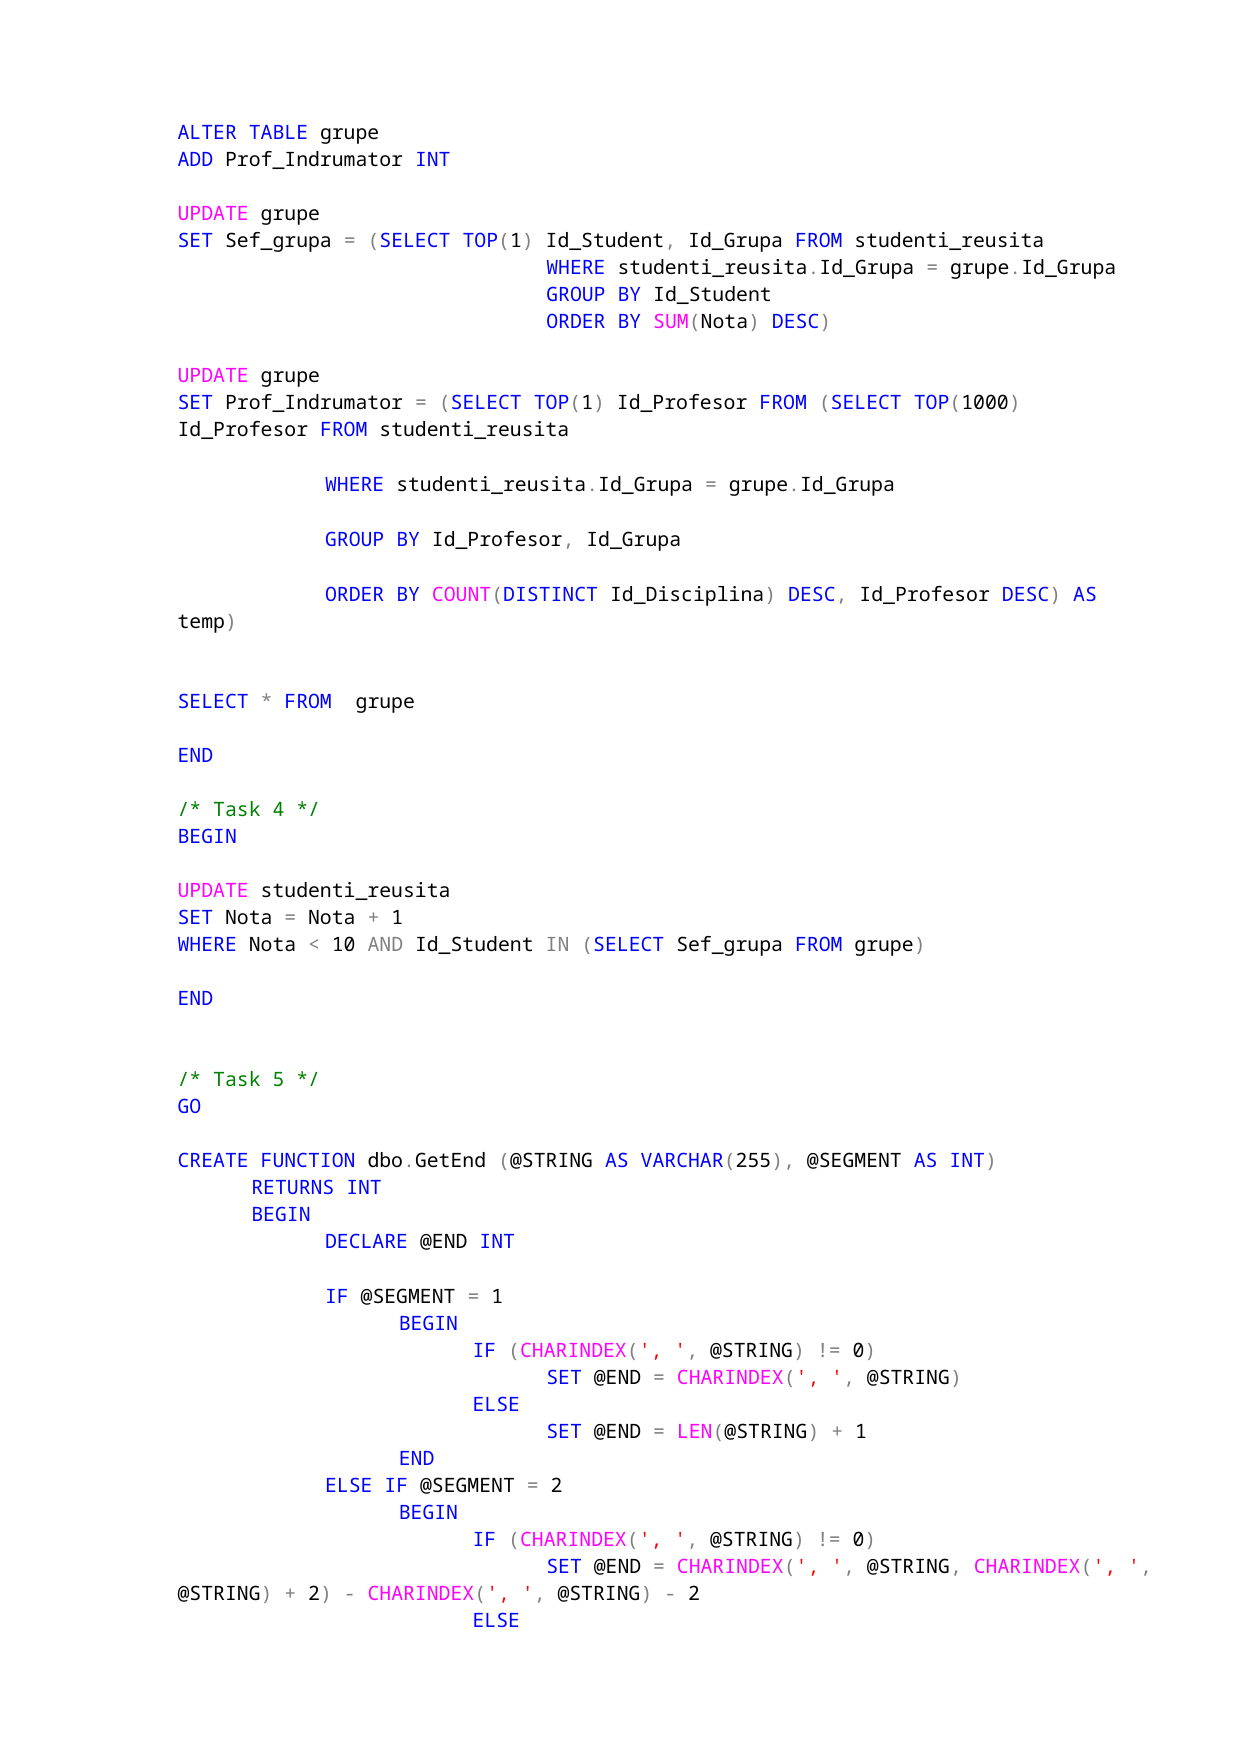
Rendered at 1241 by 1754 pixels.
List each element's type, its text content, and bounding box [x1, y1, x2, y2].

text SET Sef_grupa = (SELECT TOP(1) Id_Student, Id_Grupa FROM studenti_reusita [177, 226, 1152, 253]
text IF (CHARINDEX(', ', @STRING) != 0) [177, 1525, 1152, 1552]
text BEGIN [177, 1200, 1152, 1227]
text ORDER BY SUM(Nota) DESC) [177, 307, 1152, 334]
text ELSE [177, 1606, 1152, 1633]
text WHERE studenti_reusita.Id_Grupa = grupe.Id_Grupa [177, 253, 1152, 280]
text SET @END = LEN(@STRING) + 1 [177, 1417, 1152, 1444]
text SET Prof_Indrumator = (SELECT TOP(1) Id_Profesor FROM (SELECT TOP(1000) Id_Profesor FROM studenti_reusita [177, 388, 1152, 442]
text BEGIN [177, 1309, 1152, 1336]
text ALTER TABLE grupe [177, 118, 1152, 145]
text GO [177, 1092, 1152, 1119]
text BEGIN [177, 823, 1152, 850]
text SELECT * FROM grupe [177, 688, 1152, 715]
text DECLARE @END INT [177, 1227, 1152, 1254]
text UPDATE grupe [177, 361, 1152, 388]
text UPDATE studenti_reusita [177, 877, 1152, 904]
text SET @END = CHARINDEX(', ', @STRING, CHARINDEX(', ', @STRING) + 2) - CHARINDEX(', ', @STRING) - 2 [177, 1552, 1152, 1606]
text /* Task 5 */ [177, 1066, 1152, 1092]
text GROUP BY Id_Profesor, Id_Grupa [177, 497, 1152, 552]
text END [177, 742, 1152, 769]
text SET Nota = Nota + 1 [177, 904, 1152, 931]
text ORDER BY COUNT(DISTINCT Id_Disciplina) DESC, Id_Profesor DESC) AS temp) [177, 552, 1152, 634]
text BEGIN [177, 1498, 1152, 1525]
text ADD Prof_Indrumator INT [177, 145, 1152, 172]
text WHERE studenti_reusita.Id_Grupa = grupe.Id_Grupa [177, 442, 1152, 497]
text GROUP BY Id_Student [177, 280, 1152, 307]
text END [177, 984, 1152, 1012]
text /* Task 4 */ [177, 796, 1152, 823]
text IF @SEGMENT = 1 [177, 1282, 1152, 1309]
text CREATE FUNCTION dbo.GetEnd (@STRING AS VARCHAR(255), @SEGMENT AS INT) [177, 1146, 1152, 1173]
text UPDATE grupe [177, 199, 1152, 226]
text IF (CHARINDEX(', ', @STRING) != 0) [177, 1336, 1152, 1363]
text RETURNS INT [177, 1173, 1152, 1200]
text SET @END = CHARINDEX(', ', @STRING) [177, 1363, 1152, 1390]
text WHERE Nota < 10 AND Id_Student IN (SELECT Sef_grupa FROM grupe) [177, 931, 1152, 958]
text END [177, 1444, 1152, 1471]
text ELSE [177, 1390, 1152, 1417]
text ELSE IF @SEGMENT = 2 [177, 1471, 1152, 1498]
